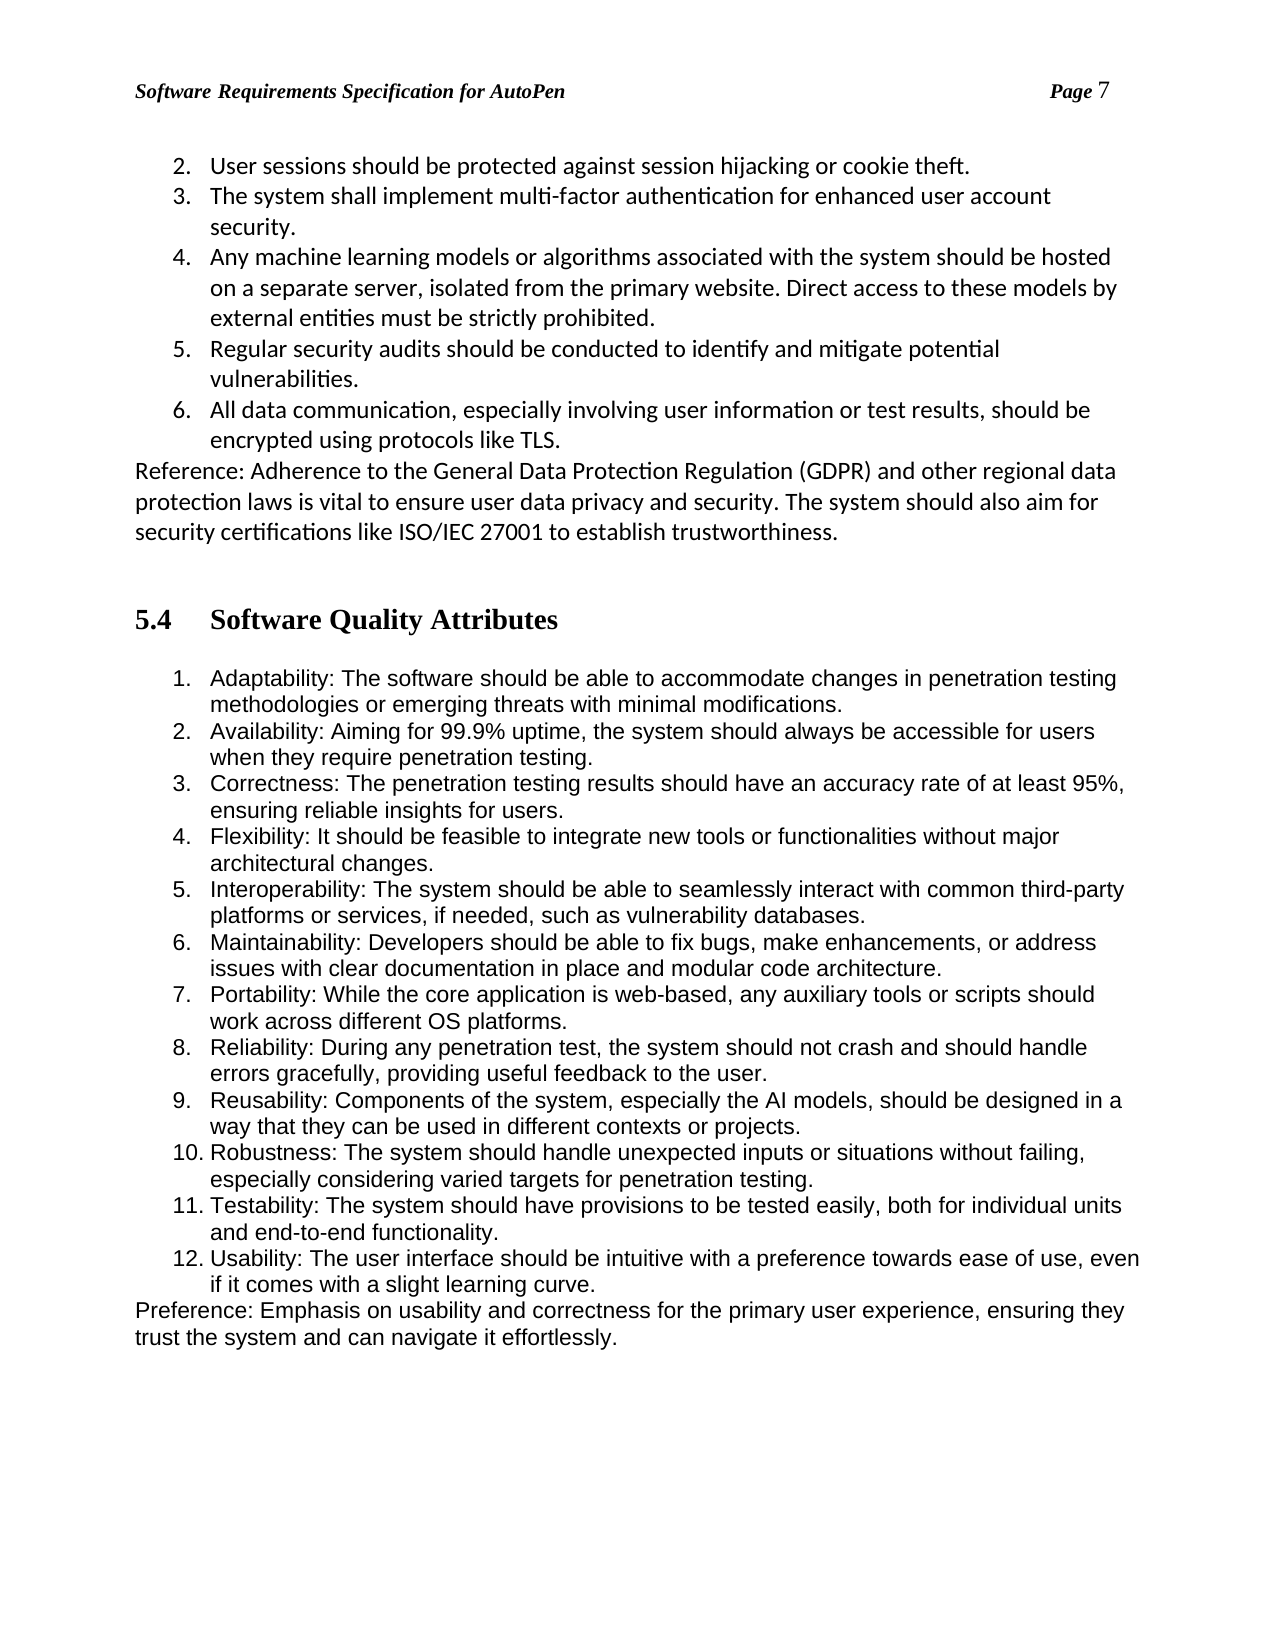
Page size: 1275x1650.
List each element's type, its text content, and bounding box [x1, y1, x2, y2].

list The system shall implement multi-factor authentication for enhanced user account security. [172, 181, 1140, 242]
list Interoperability: The system should be able to seamlessly interact with common third-party platforms or services, if needed, such as vulnerability databases. [172, 876, 1140, 928]
list Adaptability: The software should be able to accommodate changes in penetration testing methodologies or emerging threats with minimal modifications. [172, 665, 1140, 718]
list Correctness: The penetration testing results should have an accuracy rate of at least 95%, ensuring reliable insights for users. [172, 770, 1140, 823]
text Reference: Adherence to the General Data Protection Regulation (GDPR) and other regional data protection laws is vital to ensure user data privacy and security. The system should also aim for security certifications like ISO/IEC 27001 to establish trustworthiness. [135, 455, 1140, 547]
subtitle Software Quality Attributes [135, 602, 1140, 636]
list Portability: While the core application is web-based, any auxiliary tools or scripts should work across different OS platforms. [172, 981, 1140, 1034]
list All data communication, especially involving user information or test results, should be encrypted using protocols like TLS. [172, 394, 1140, 455]
list Testability: The system should have provisions to be tested easily, both for individual units and end-to-end functionality. [172, 1192, 1140, 1245]
list Availability: Aiming for 99.9% uptime, the system should always be accessible for users when they require penetration testing. [172, 718, 1140, 770]
list Robustness: The system should handle unexpected inputs or situations without failing, especially considering varied targets for penetration testing. [172, 1139, 1140, 1192]
list Reusability: Components of the system, especially the AI models, should be designed in a way that they can be used in different contexts or projects. [172, 1087, 1140, 1139]
list Usability: The user interface should be intuitive with a preference towards ease of use, even if it comes with a slight learning curve. [172, 1245, 1140, 1297]
list Flexibility: It should be feasible to integrate new tools or functionalities without major architectural changes. [172, 823, 1140, 876]
list Reliability: During any penetration test, the system should not crash and should handle errors gracefully, providing useful feedback to the user. [172, 1034, 1140, 1087]
list Maintainability: Developers should be able to fix bugs, make enhancements, or address issues with clear documentation in place and modular code architecture. [172, 928, 1140, 981]
text Preference: Emphasis on usability and correctness for the primary user experience, ensuring they trust the system and can navigate it effortlessly. [135, 1297, 1140, 1350]
list User sessions should be protected against session hijacking or cookie theft. [172, 150, 1140, 181]
list Regular security audits should be conducted to identify and mitigate potential vulnerabilities. [172, 333, 1140, 394]
